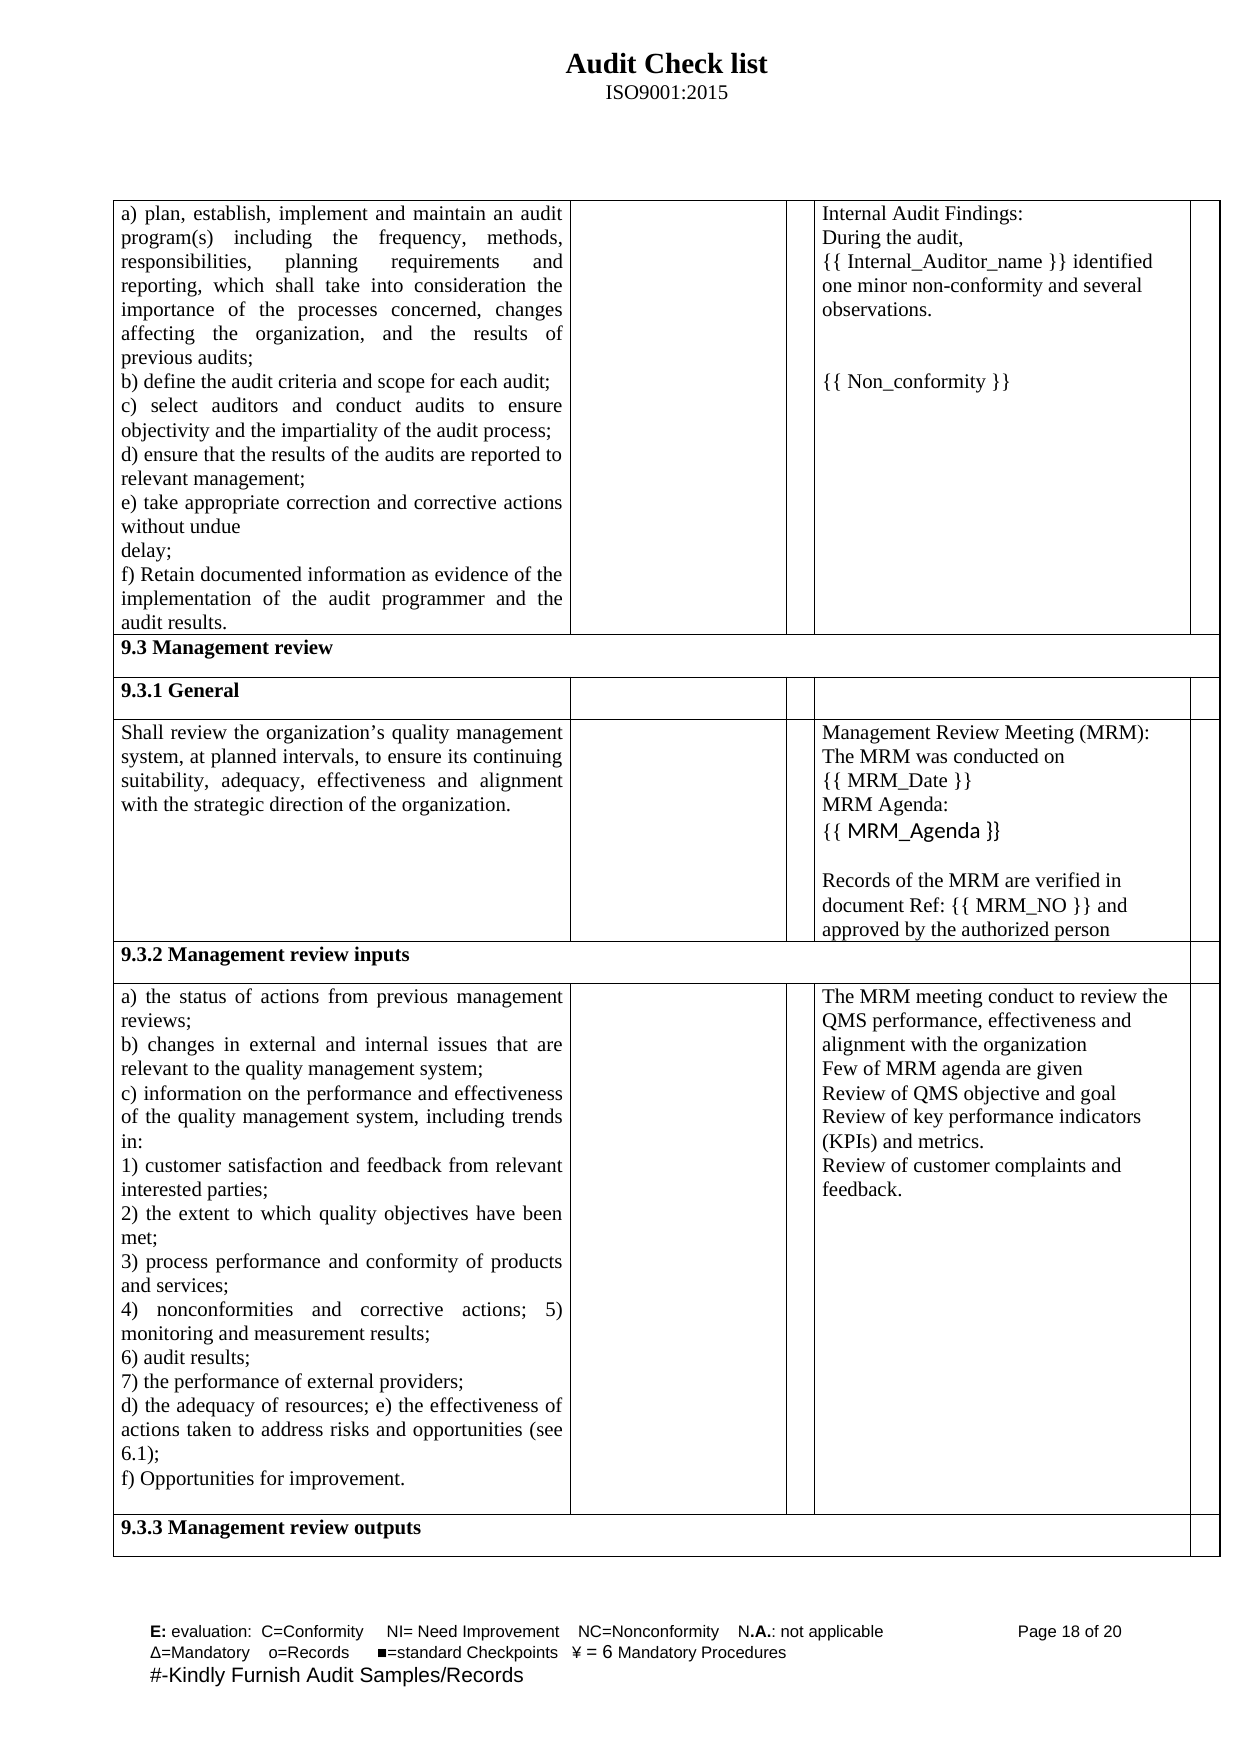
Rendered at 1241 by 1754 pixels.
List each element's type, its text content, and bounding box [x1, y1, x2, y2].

table_cell Internal Audit Findings: During the audit, {{ Internal_Auditor_name }} identified one minor non-conformity and several observations. {{ Non_conformity }} [815, 201, 1190, 634]
table_cell [1191, 942, 1219, 983]
table_cell [815, 678, 1190, 719]
table_cell The MRM meeting conduct to review the QMS performance, effectiveness and alignment with the organization Few of MRM agenda are given Review of QMS objective and goal Review of key performance indicators (KPIs) and metrics. Review of customer complaints and feedback. [815, 984, 1190, 1513]
table_cell [787, 201, 814, 634]
table_cell [571, 984, 786, 1513]
table_cell 9.3.1 General [114, 678, 570, 719]
table_cell Shall review the organization’s quality management system, at planned intervals, to ensure its continuing suitability, adequacy, effectiveness and alignment with the strategic direction of the organization. [114, 720, 570, 941]
table_cell [1191, 678, 1219, 719]
table_cell [787, 984, 814, 1513]
table_cell [787, 678, 814, 719]
table_cell Management Review Meeting (MRM): The MRM was conducted on {{ MRM_Date }} MRM Agenda: {{ MRM_Agenda }} Records of the MRM are verified in document Ref: {{ MRM_NO }} and approved by the authorized person [815, 720, 1190, 941]
table_cell [1191, 201, 1219, 634]
table_cell [571, 678, 786, 719]
table_cell [787, 720, 814, 941]
table_cell a) plan, establish, implement and maintain an audit program(s) including the frequency, methods, responsibilities, planning requirements and reporting, which shall take into consideration the importance of the processes concerned, changes affecting the organization, and the results of previous audits; b) define the audit criteria and scope for each audit; c) select auditors and conduct audits to ensure objectivity and the impartiality of the audit process; d) ensure that the results of the audits are reported to relevant management; e) take appropriate correction and corrective actions without undue delay; f) Retain documented information as evidence of the implementation of the audit programmer and the audit results. [114, 201, 570, 634]
table_cell [1191, 720, 1219, 941]
table_cell 9.3.2 Management review inputs [114, 942, 1190, 983]
table_cell 9.3 Management review [114, 635, 1219, 677]
table_cell [1191, 1515, 1219, 1556]
table_cell 9.3.3 Management review outputs [114, 1515, 1190, 1556]
table_cell a) the status of actions from previous management reviews; b) changes in external and internal issues that are relevant to the quality management system; c) information on the performance and effectiveness of the quality management system, including trends in: 1) customer satisfaction and feedback from relevant interested parties; 2) the extent to which quality objectives have been met; 3) process performance and conformity of products and services; 4) nonconformities and corrective actions; 5) monitoring and measurement results; 6) audit results; 7) the performance of external providers; d) the adequacy of resources; e) the effectiveness of actions taken to address risks and opportunities (see 6.1); f) Opportunities for improvement. [114, 984, 570, 1513]
table_cell [571, 201, 786, 634]
table_cell [1191, 984, 1219, 1513]
table_cell [571, 720, 786, 941]
